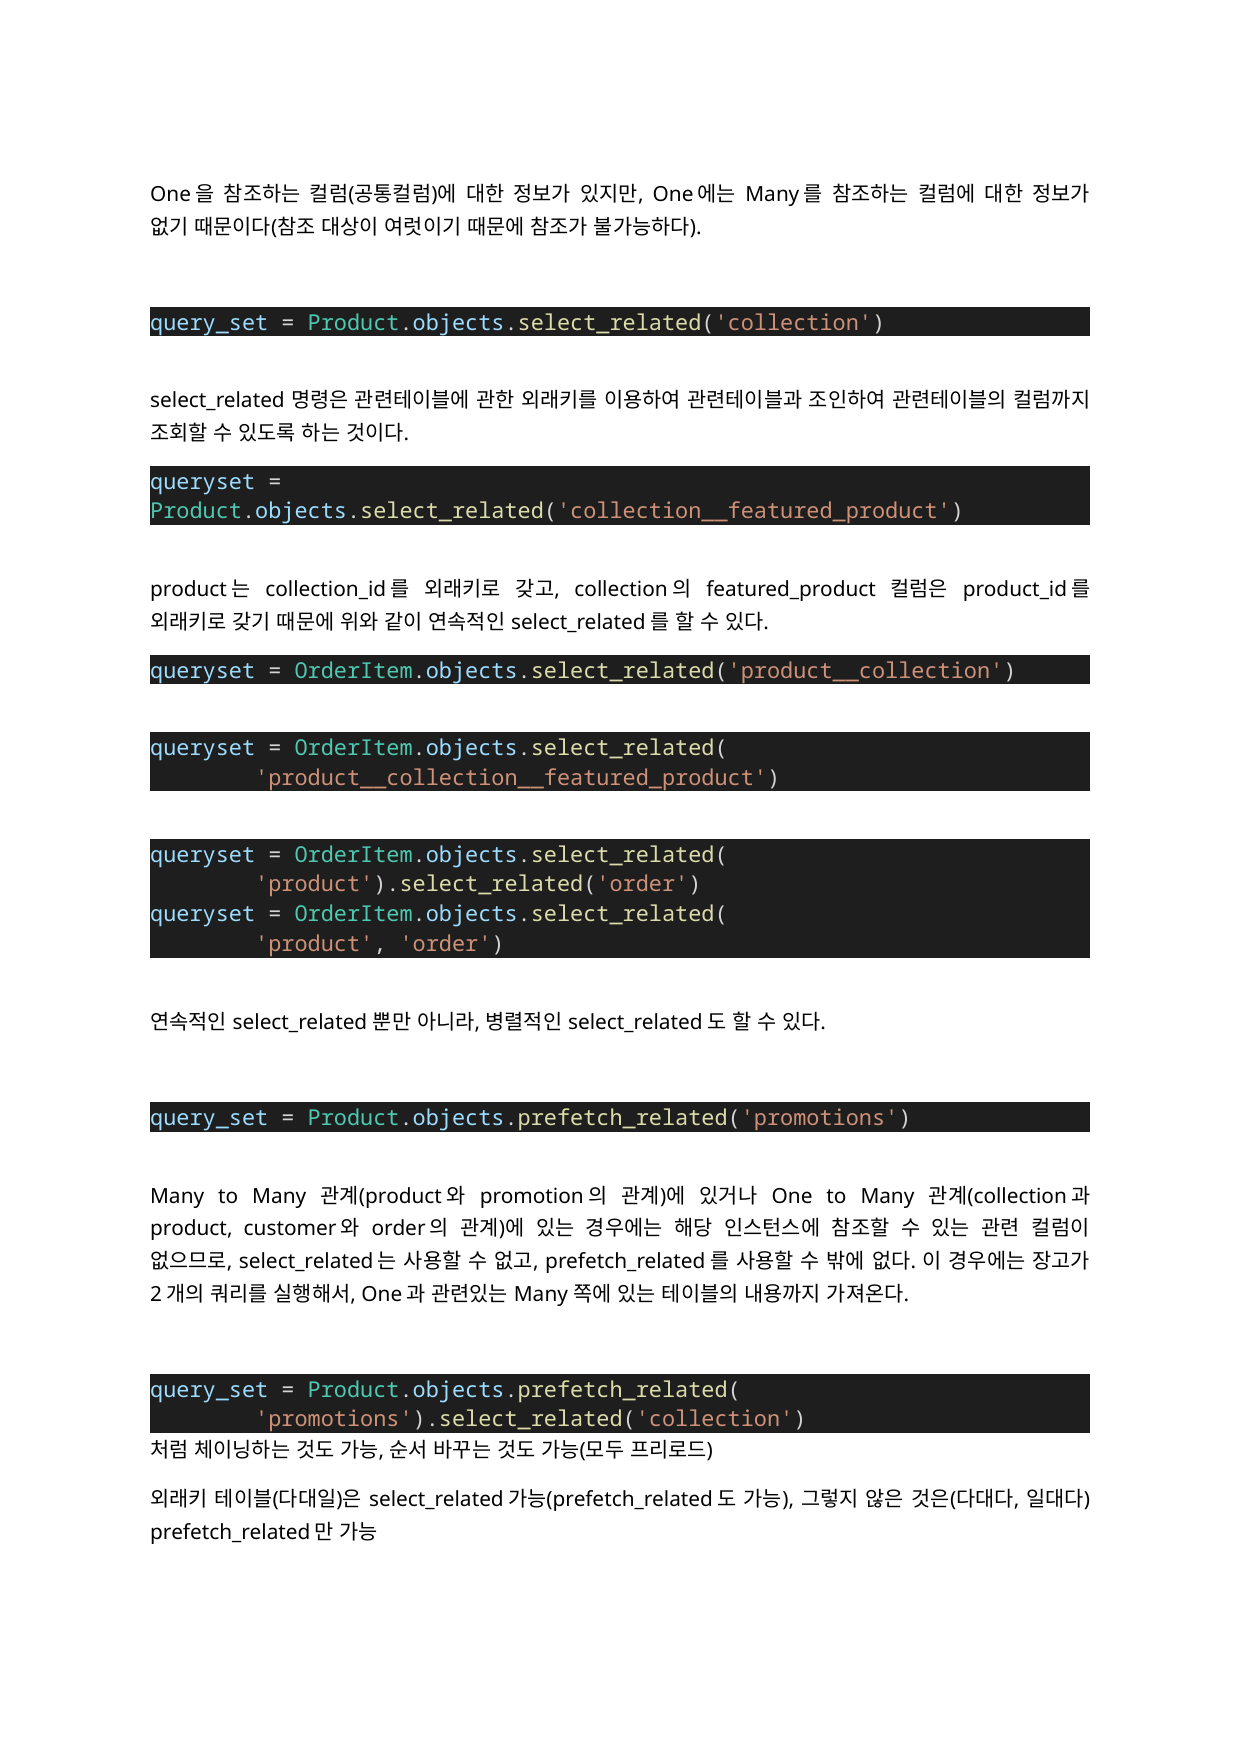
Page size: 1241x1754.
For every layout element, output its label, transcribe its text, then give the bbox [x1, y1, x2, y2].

text select_related 명령은 관련테이블에 관한 외래키를 이용하여 관련테이블과 조인하여 관련테이블의 컬럼까지 조회할 수 있도록 하는 것이다. [150, 384, 1090, 447]
text queryset = OrderItem.objects.select_related( [150, 839, 1090, 868]
text queryset = OrderItem.objects.select_related('product__collection') [150, 655, 1090, 684]
text 'promotions').select_related('collection') [150, 1403, 1090, 1433]
text query_set = Product.objects.select_related('collection') [150, 307, 1090, 336]
text 'product__collection__featured_product') [150, 762, 1090, 791]
text Many to Many 관계(product와 promotion의 관계)에 있거나 One to Many 관계(collection과 product, customer와 order의 관계)에 있는 경우에는 해당 인스턴스에 참조할 수 있는 관련 컬럼이 없으므로, select_related는 사용할 수 없고, prefetch_related를 사용할 수 밖에 없다. 이 경우에는 장고가 2개의 쿼리를 실행해서, One과 관련있는 Many 쪽에 있는 테이블의 내용까지 가져온다. [150, 1179, 1090, 1307]
text query_set = Product.objects.prefetch_related( [150, 1374, 1090, 1403]
text 'product', 'order') [150, 928, 1090, 958]
text query_set = Product.objects.prefetch_related('promotions') [150, 1102, 1090, 1132]
text product는 collection_id를 외래키로 갖고, collection의 featured_product 컬럼은 product_id를 외래키로 갖기 때문에 위와 같이 연속적인 select_related를 할 수 있다. [150, 573, 1090, 636]
text queryset = OrderItem.objects.select_related( [150, 732, 1090, 762]
text 처럼 체이닝하는 것도 가능, 순서 바꾸는 것도 가능(모두 프리로드) [150, 1433, 1090, 1463]
text 외래키 테이블(다대일)은 select_related가능(prefetch_related도 가능), 그렇지 않은 것은(다대다, 일대다) prefetch_related만 가능 [150, 1483, 1090, 1546]
text 연속적인 select_related 뿐만 아니라, 병렬적인 select_related도 할 수 있다. [150, 1005, 1090, 1035]
text queryset = OrderItem.objects.select_related( [150, 898, 1090, 928]
text queryset = Product.objects.select_related('collection__featured_product') [150, 466, 1090, 525]
text 'product').select_related('order') [150, 868, 1090, 898]
